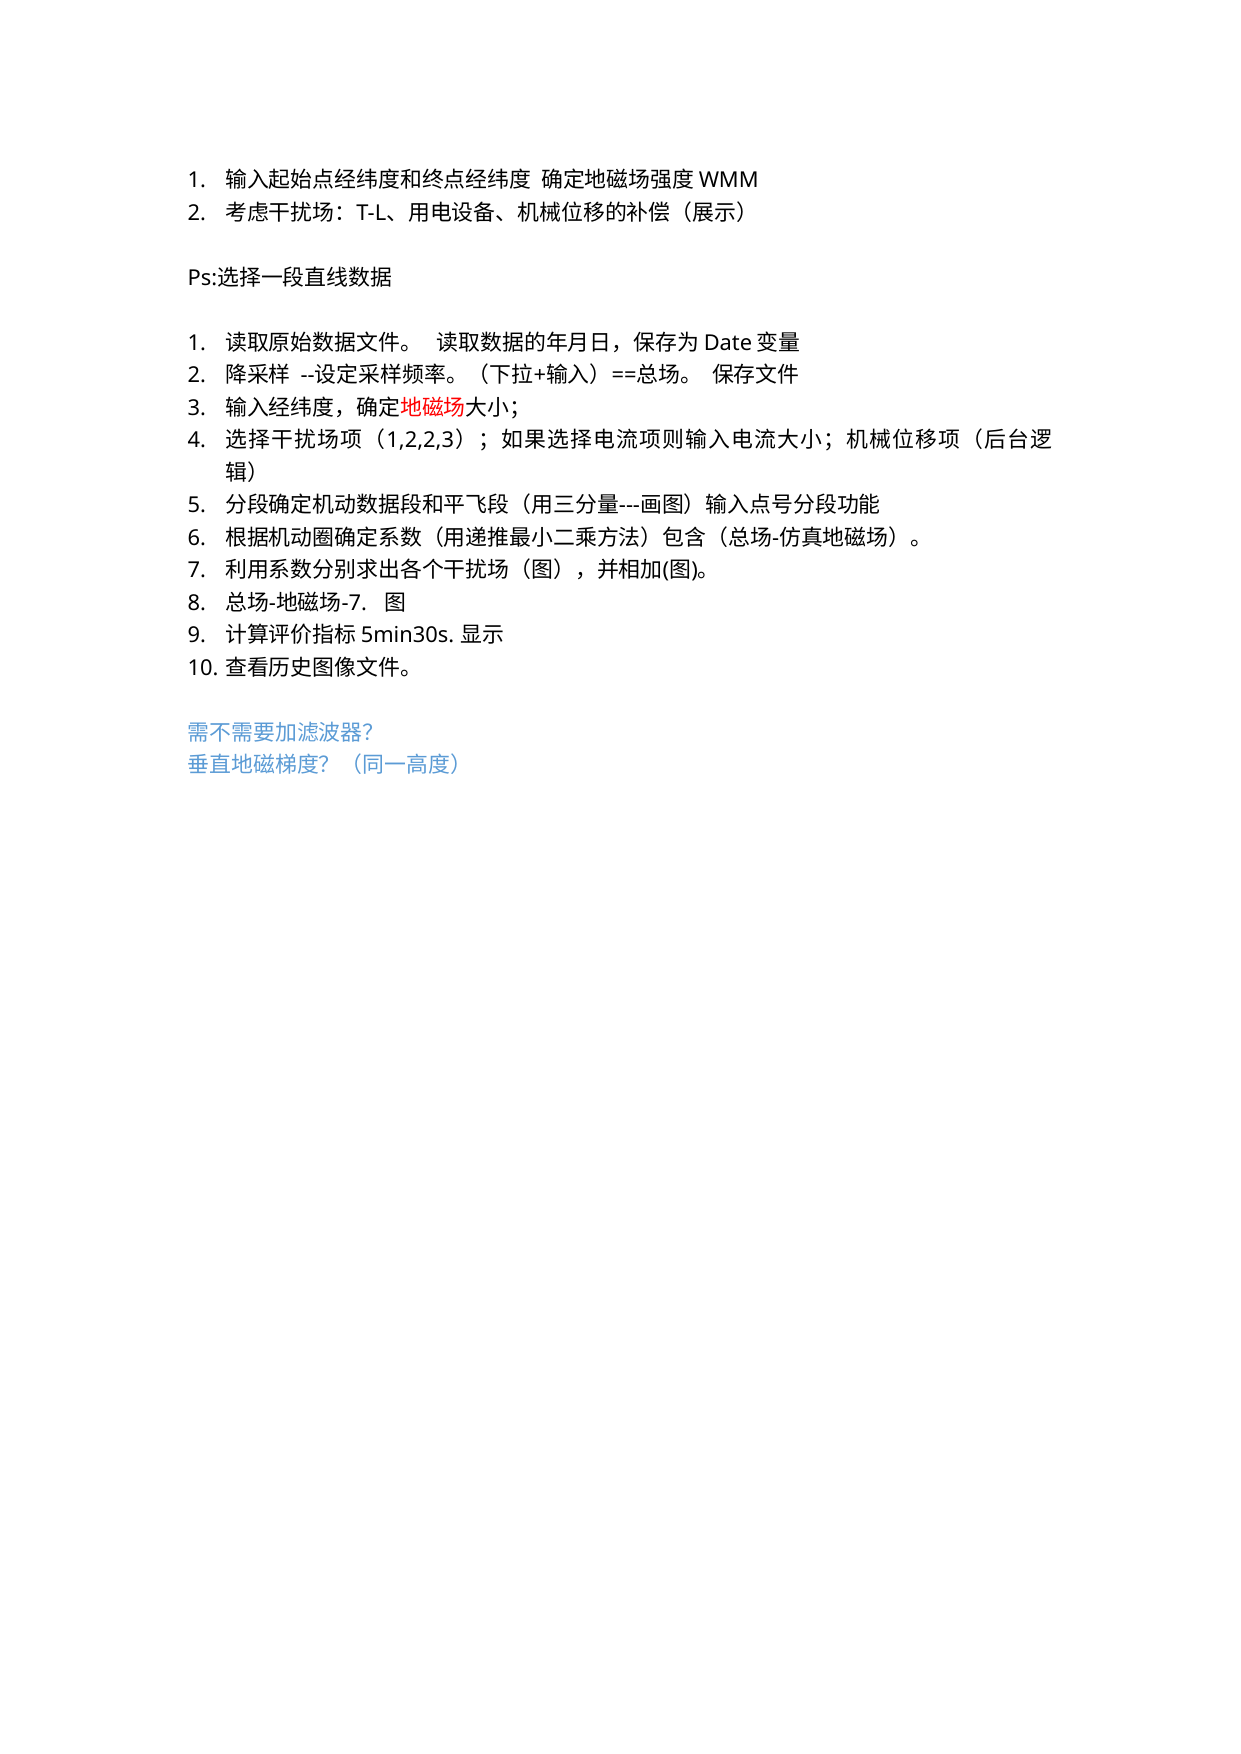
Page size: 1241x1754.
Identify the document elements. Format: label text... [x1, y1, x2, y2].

list 计算评价指标5min30s. 显示 [187, 617, 1053, 649]
text 需不需要加滤波器？ [187, 714, 1053, 747]
list 输入经纬度，确定地磁场大小； [187, 389, 1053, 422]
list 查看历史图像文件。 [187, 649, 1053, 682]
list 读取原始数据文件。 读取数据的年月日，保存为Date变量 [187, 324, 1053, 357]
list 降采样 --设定采样频率。（下拉+输入）==总场。 保存文件 [187, 357, 1053, 389]
text 垂直地磁梯度？（同一高度） [187, 747, 1053, 779]
text Ps:选择一段直线数据 [187, 259, 1053, 292]
list 根据机动圈确定系数（用递推最小二乘方法）包含（总场-仿真地磁场）。 [187, 519, 1053, 552]
list 利用系数分别求出各个干扰场（图），并相加(图)。 [187, 552, 1053, 584]
list 选择干扰场项（1,2,2,3）；如果选择电流项则输入电流大小；机械位移项（后台逻辑） [187, 422, 1053, 487]
list 考虑干扰场：T-L、用电设备、机械位移的补偿（展示） [187, 194, 1053, 227]
list 分段确定机动数据段和平飞段（用三分量---画图）输入点号分段功能 [187, 487, 1053, 519]
list 总场-地磁场-7. 图 [187, 584, 1053, 617]
list 输入起始点经纬度和终点经纬度 确定地磁场强度WMM [187, 162, 1053, 194]
